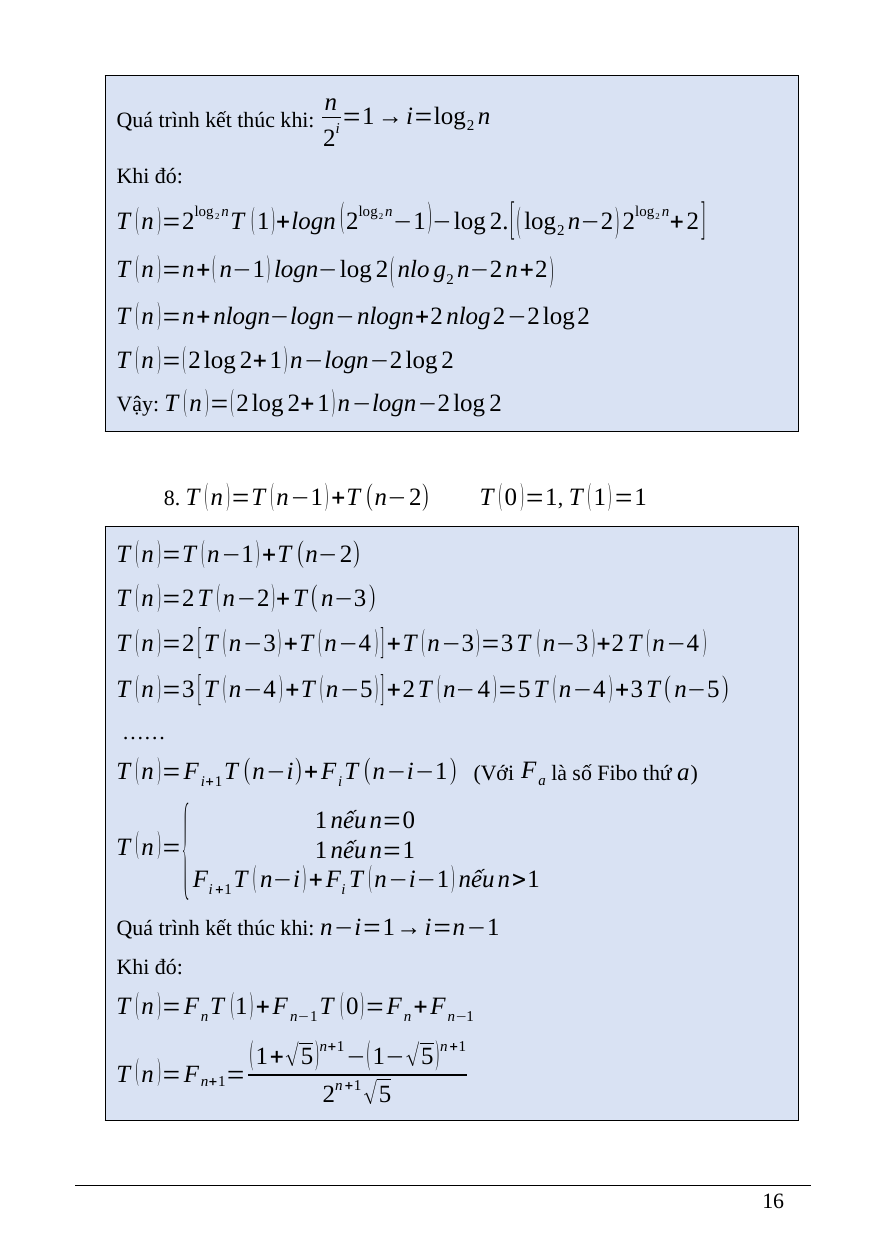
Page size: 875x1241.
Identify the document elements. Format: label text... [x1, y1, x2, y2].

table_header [106, 76, 798, 431]
text 8. , [104, 482, 799, 513]
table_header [106, 527, 798, 1120]
